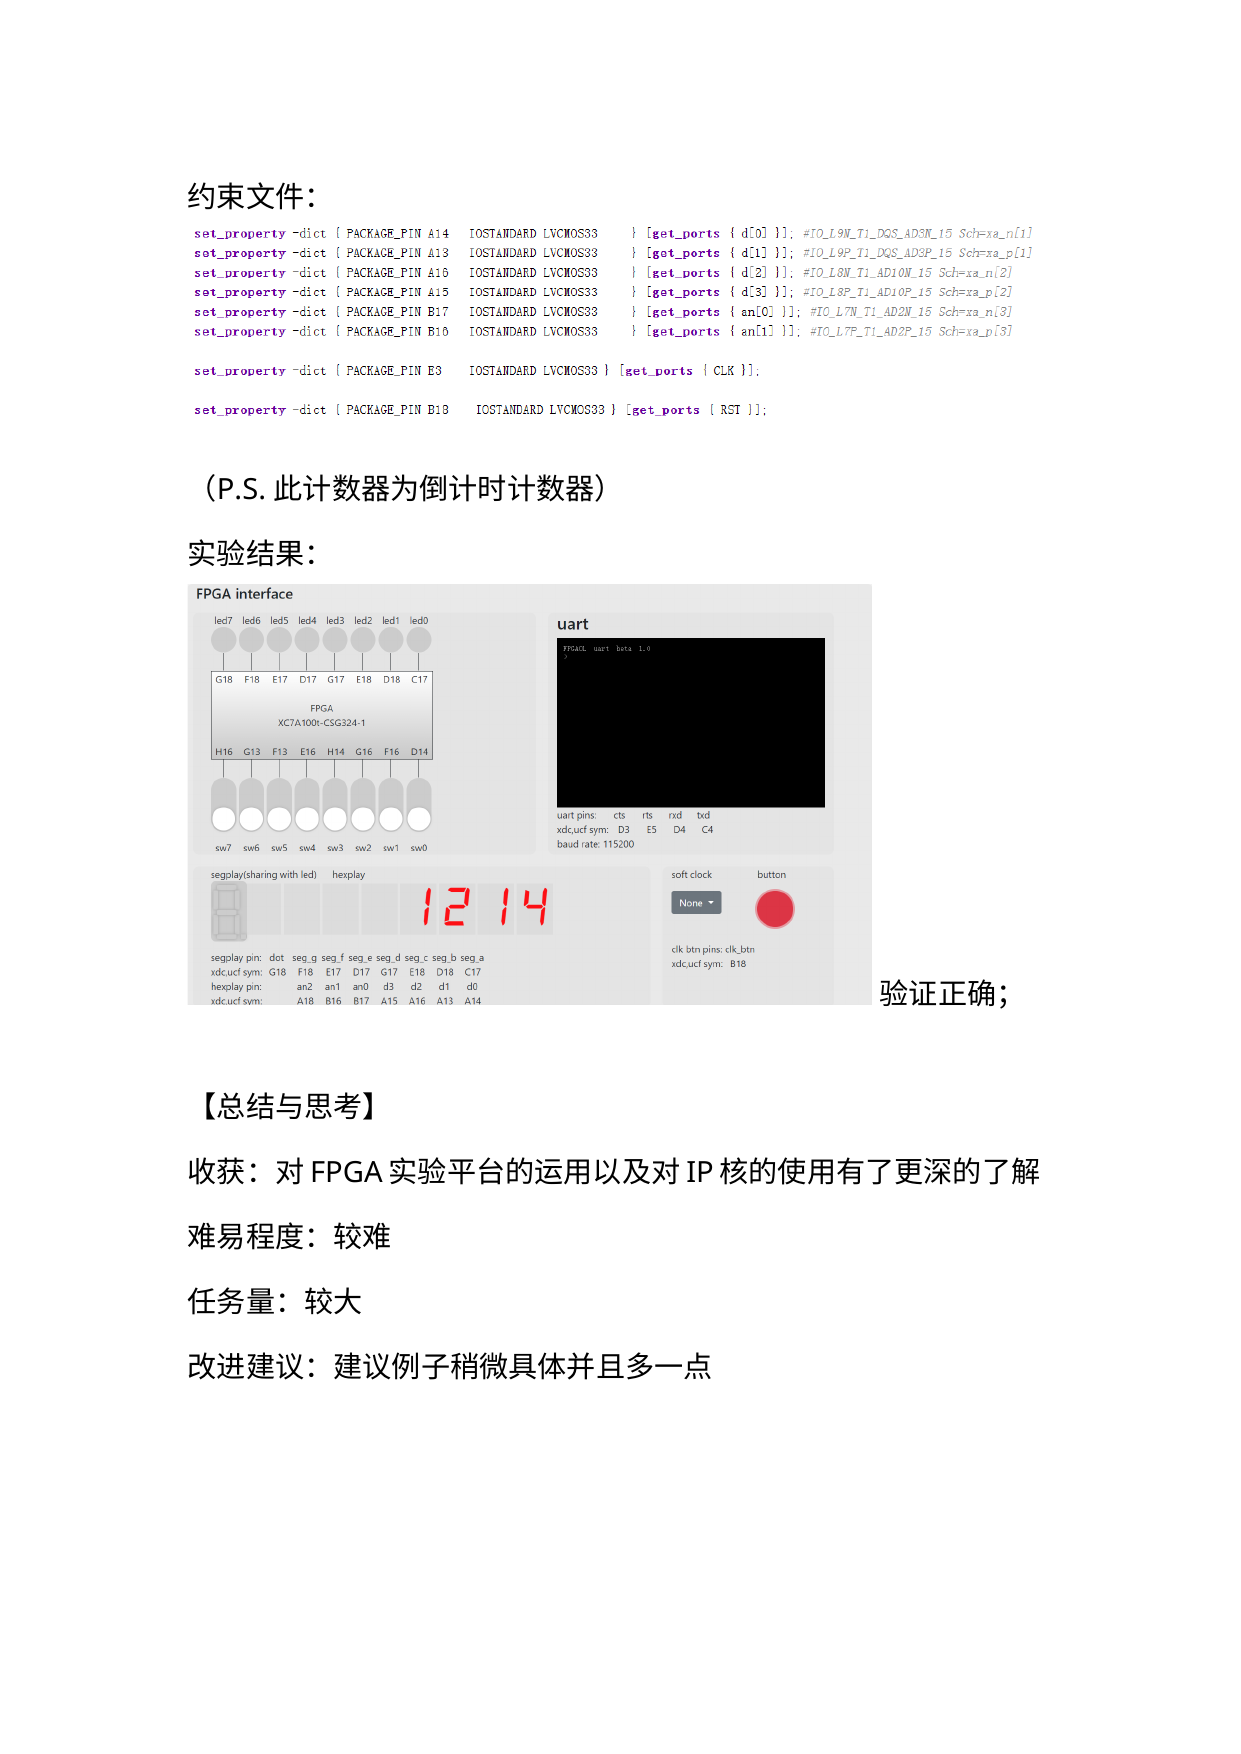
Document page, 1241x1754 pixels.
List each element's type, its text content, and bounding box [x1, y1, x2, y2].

text 收获：对FPGA实验平台的运用以及对IP核的使用有了更深的了解 [187, 1137, 1053, 1202]
text 改进建议：建议例子稍微具体并且多一点 [187, 1332, 1053, 1397]
text 【总结与思考】 [187, 1072, 1053, 1137]
picture [187, 227, 1052, 427]
picture [187, 584, 872, 1005]
text 难易程度：较难 [187, 1202, 1053, 1267]
text 实验结果： [187, 519, 1053, 584]
text （P.S. 此计数器为倒计时计数器） [187, 454, 1053, 519]
text 任务量：较大 [187, 1267, 1053, 1332]
text 约束文件： [187, 162, 1053, 227]
